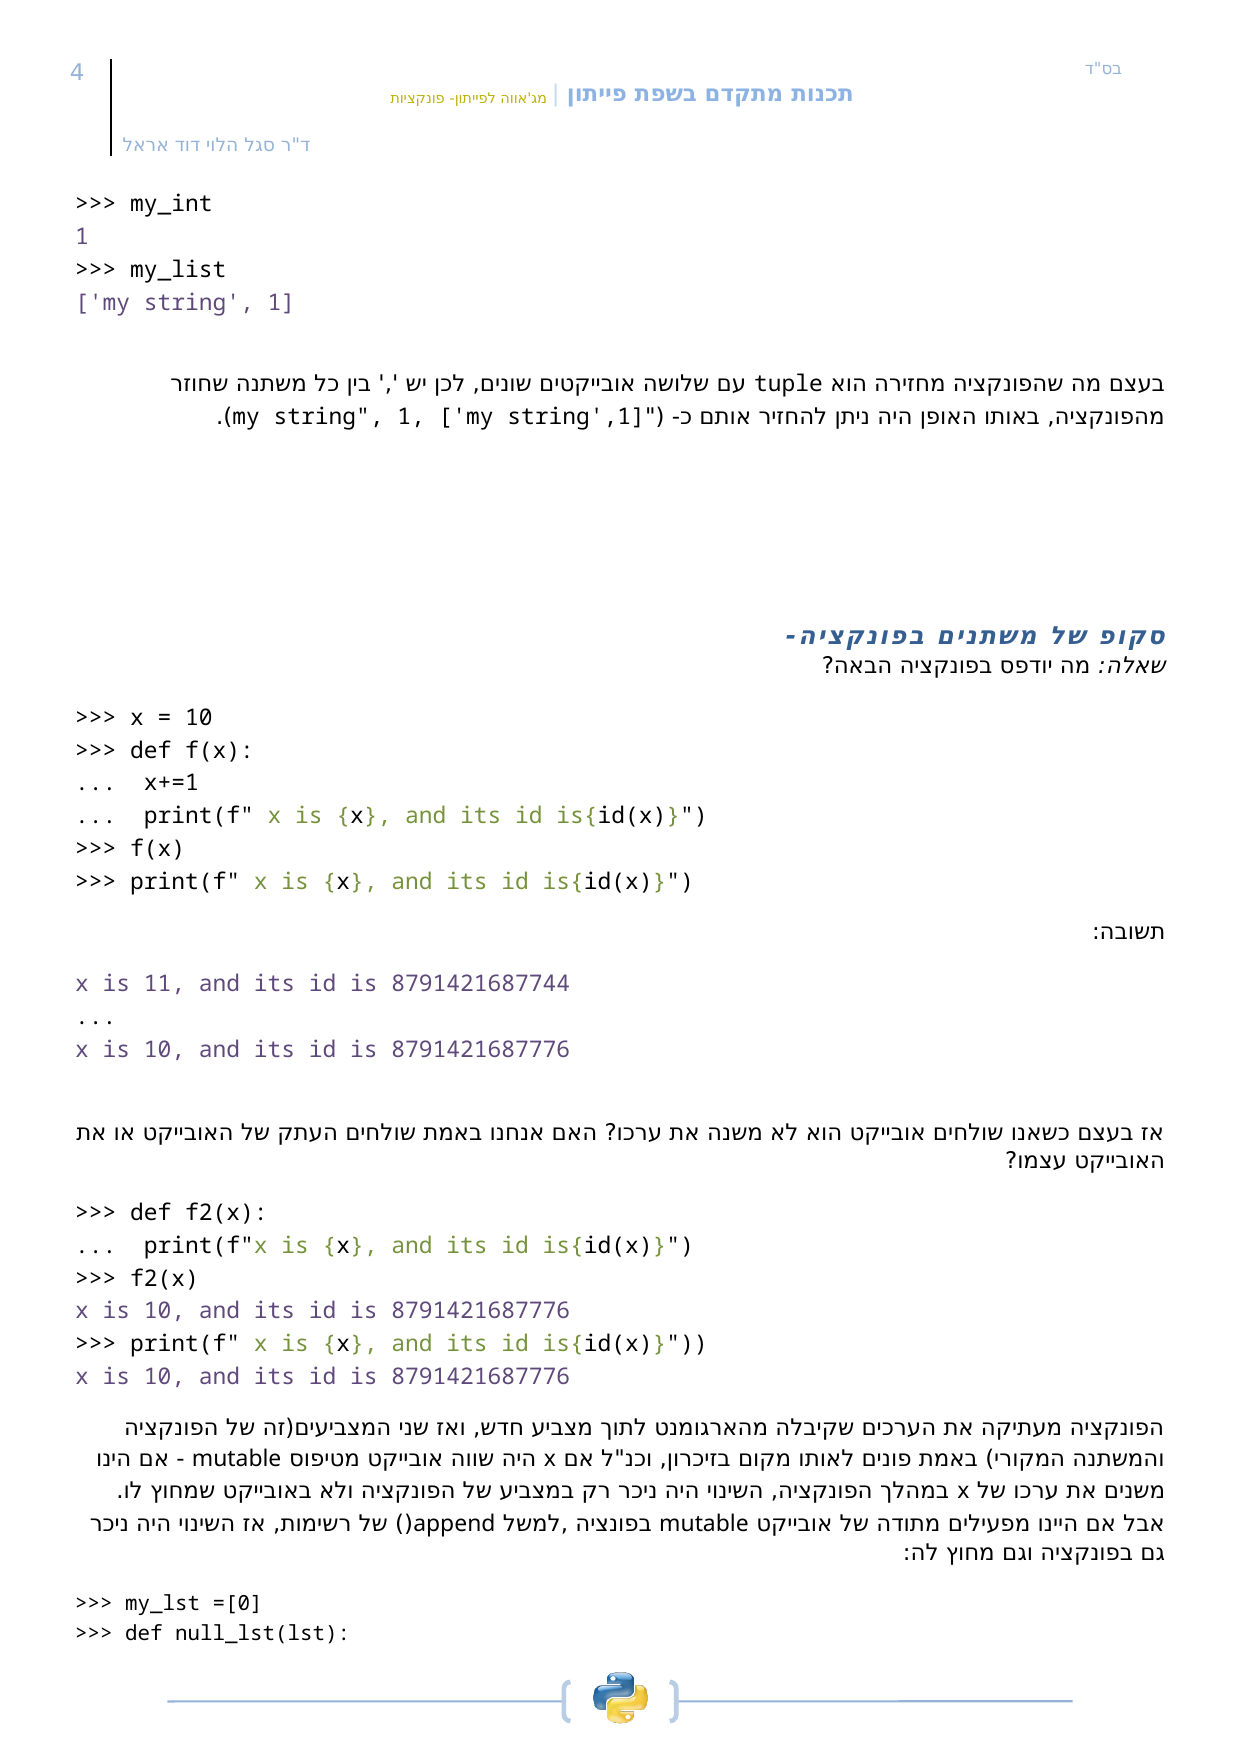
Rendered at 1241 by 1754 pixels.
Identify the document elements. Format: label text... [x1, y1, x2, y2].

text בעצם מה שהפונקציה מחזירה הוא tuple עם שלושה אובייקטים שונים, לכן יש ',' בין כל משתנה שחוזר מהפונקציה, באותו האופן היה ניתן להחזיר אותם כ- ("my string", 1, ['my string',1]). [75, 339, 1165, 492]
text הפונקציה מעתיקה את הערכים שקיבלה מהארגומנט לתוך מצביע חדש, ואז שני המצביעים(זה של הפונקציה והמשתנה המקורי) באמת פונים לאותו מקום בזיכרון, וכנ"ל אם x היה שווה אובייקט מטיפוס mutable - אם הינו משנים את ערכו של x במהלך הפונקציה, השינוי היה ניכר רק במצביע של הפונקציה ולא באובייקט שמחוץ לו. אבל אם היינו מפעילים מתודה של אובייקט mutable בפונציה ,למשל append() של רשימות, אז השינוי היה ניכר גם בפונקציה וגם מחוץ לה: [75, 1414, 1165, 1566]
text >>> def f2(x): ... print(f"x is {x}, and its id is{id(x)}") >>> f2(x) x is 10, and its id is 8791421687776 >>> print(f" x is {x}, and its id is{id(x)}")) x is 10, and its id is 8791421687776 [75, 1196, 1165, 1391]
text >>> x = 10 >>> def f(x): ... x+=1 ... print(f" x is {x}, and its id is{id(x)}") >>> f(x) >>> print(f" x is {x}, and its id is{id(x)}") [75, 701, 1165, 896]
text תשובה: [75, 918, 1165, 945]
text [75, 1588, 1165, 1646]
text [75, 187, 1165, 317]
picture [585, 1661, 655, 1744]
text x is 11, and its id is 8791421687744 ... x is 10, and its id is 8791421687776 [75, 967, 1165, 1097]
text סקופ של משתנים בפונקציה- שאלה: מה יודפס בפונקציה הבאה? [75, 622, 1165, 679]
text אז בעצם כשאנו שולחים אובייקט הוא לא משנה את ערכו? האם אנחנו באמת שולחים העתק של האובייקט או את האובייקט עצמו? [75, 1119, 1165, 1174]
